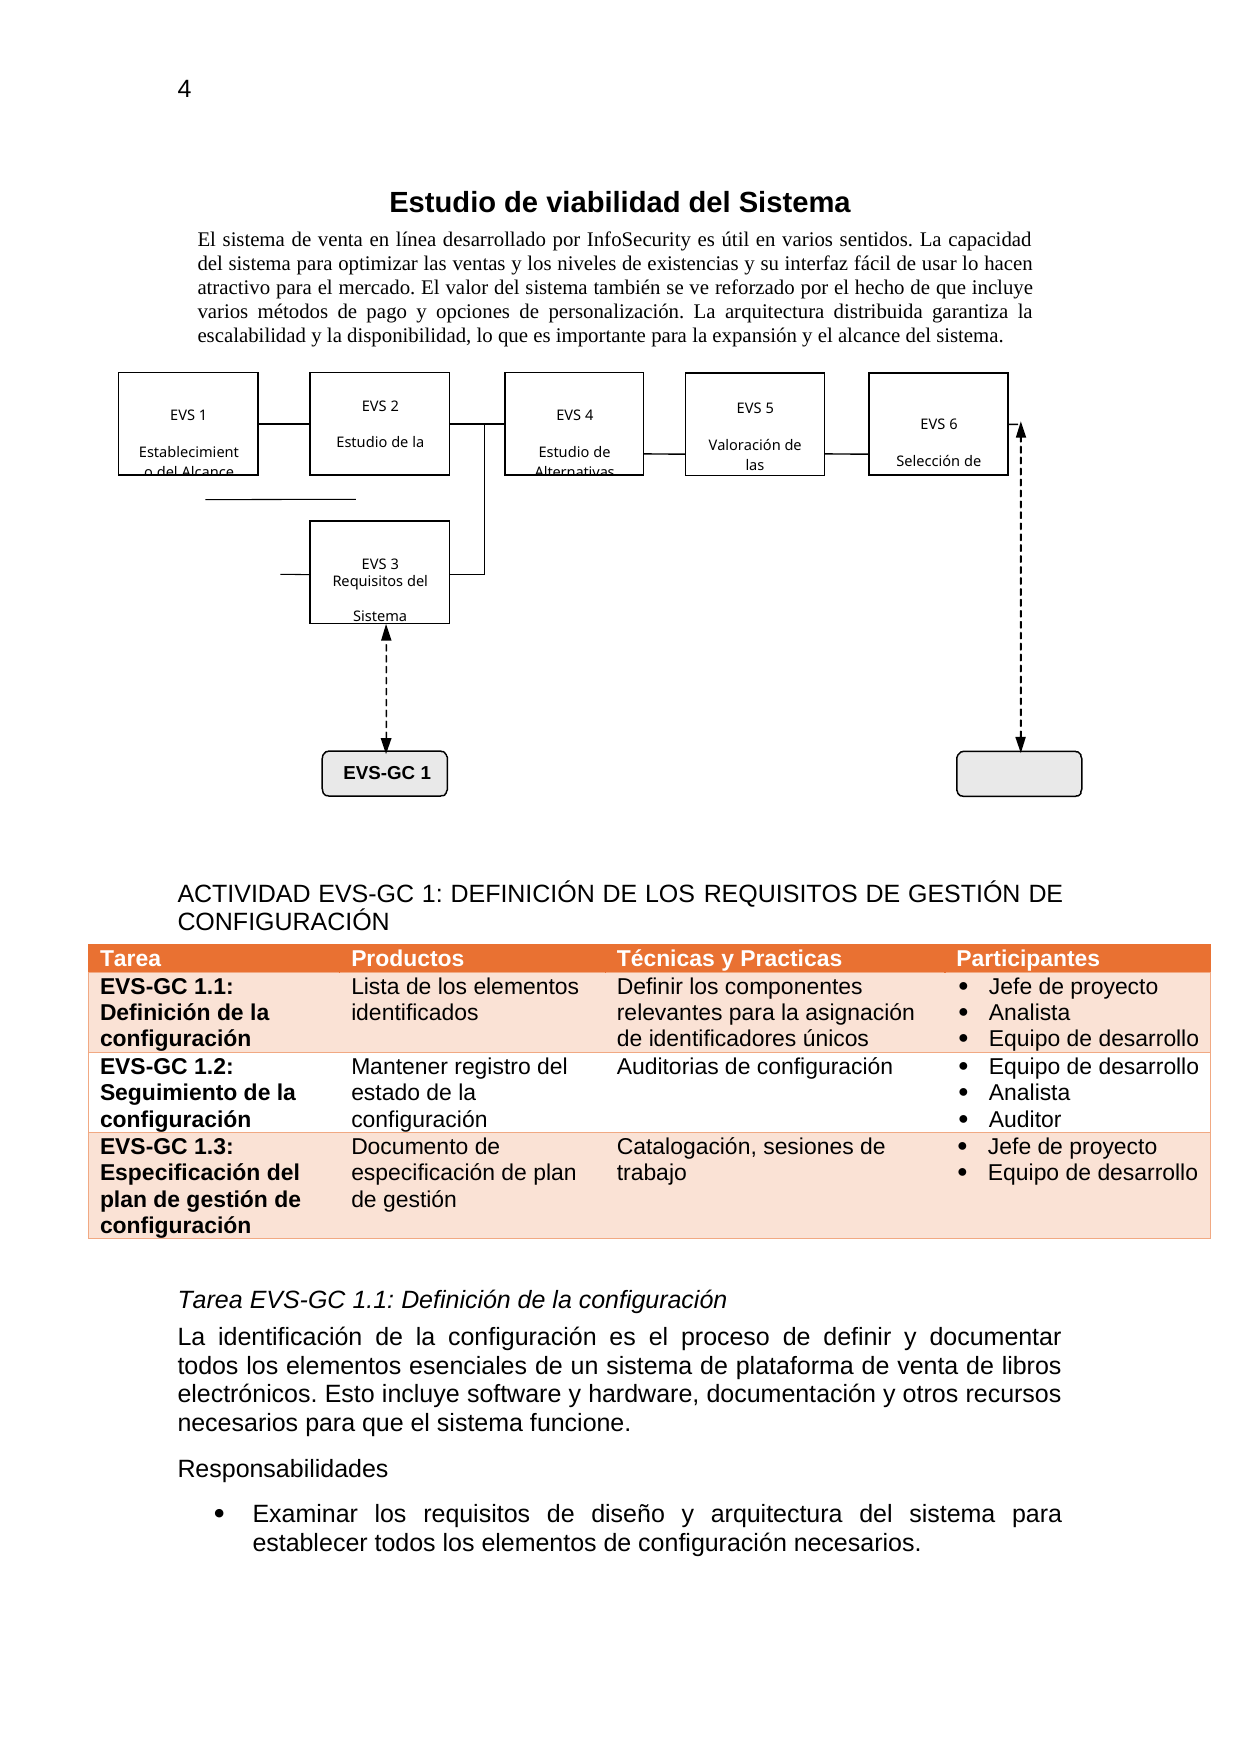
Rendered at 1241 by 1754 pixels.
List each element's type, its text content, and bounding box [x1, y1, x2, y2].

table_cell EVS-GC 1.2: Seguimiento de la configuración [89, 1053, 340, 1132]
table_cell Jefe de proyecto Analista Equipo de desarrollo [945, 973, 1210, 1052]
table_header Participantes [946, 945, 1210, 972]
text La identificación de la configuración es el proceso de definir y documentar todos los elementos esenciales de un sistema de plataforma de venta de libros electrónicos. Esto incluye software y hardware, documentación y otros recursos necesarios para que el sistema funcione. [177, 1322, 1063, 1437]
table_cell Jefe de proyecto Equipo de desarrollo [945, 1133, 1210, 1238]
table_cell Documento de especificación de plan de gestión [340, 1133, 605, 1238]
subtitle ACTIVIDAD EVS-GC 1: DEFINICIÓN DE LOS REQUISITOS DE GESTIÓN DE CONFIGURACIÓN [177, 879, 1063, 936]
table_cell EVS-GC 1.1: Definición de la configuración [89, 973, 340, 1052]
table_cell Catalogación, sesiones de trabajo [605, 1133, 945, 1238]
table_cell Auditorias de configuración [605, 1053, 945, 1132]
text El sistema de venta en línea desarrollado por InfoSecurity es útil en varios sentidos. La capacidad del sistema para optimizar las ventas y los niveles de existencias y su interfaz fácil de usar lo hacen atractivo para el mercado. El valor del sistema también se ve reforzado por el hecho de que incluye varios métodos de pago y opciones de personalización. La arquitectura distribuida garantiza la escalabilidad y la disponibilidad, lo que es importante para la expansión y el alcance del sistema. [197, 227, 1034, 347]
text Responsabilidades [177, 1453, 1063, 1482]
table_cell Lista de los elementos identificados [340, 973, 605, 1052]
table_header Técnicas y Practicas [606, 945, 944, 972]
table_cell EVS-GC 1.3: Especificación del plan de gestión de configuración [89, 1133, 340, 1238]
table_cell Equipo de desarrollo Analista Auditor [945, 1053, 1210, 1132]
table_header Productos [340, 945, 605, 972]
table_cell Definir los componentes relevantes para la asignación de identificadores únicos [605, 973, 945, 1052]
table_header Tarea [89, 945, 339, 972]
list Examinar los requisitos de diseño y arquitectura del sistema para establecer todos los elementos de configuración necesarios. [215, 1499, 1063, 1557]
table_cell Mantener registro del estado de la configuración [340, 1053, 605, 1132]
subtitle Estudio de viabilidad del Sistema [177, 185, 1063, 219]
subtitle Tarea EVS-GC 1.1: Definición de la configuración [177, 1285, 1063, 1313]
